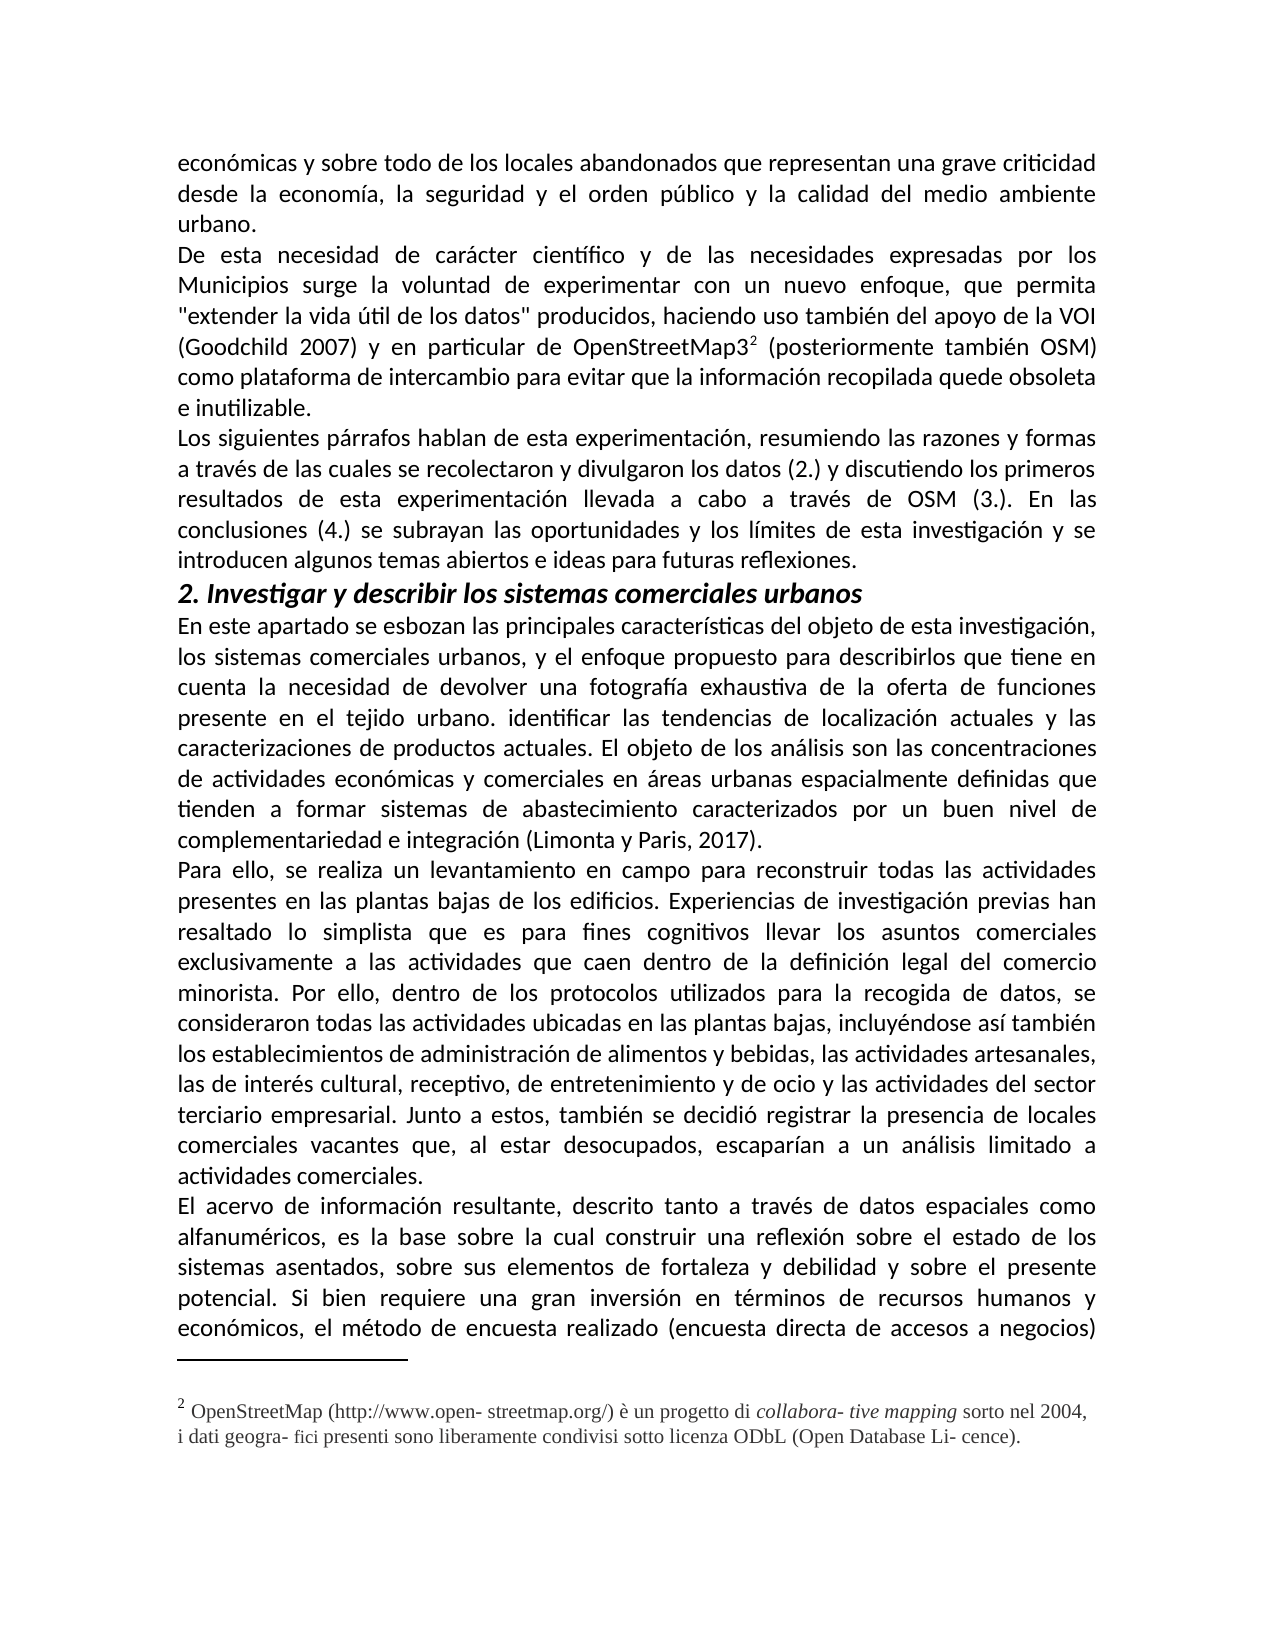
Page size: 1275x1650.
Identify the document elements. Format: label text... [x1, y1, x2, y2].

text En este apartado se esbozan las principales características del objeto de esta investigación, los sistemas comerciales urbanos, y el enfoque propuesto para describirlos que tiene en cuenta la necesidad de devolver una fotografía exhaustiva de la oferta de funciones presente en el tejido urbano. identificar las tendencias de localización actuales y las caracterizaciones de productos actuales. El objeto de los análisis son las concentraciones de actividades económicas y comerciales en áreas urbanas espacialmente definidas que tienden a formar sistemas de abastecimiento caracterizados por un buen nivel de complementariedad e integración (Limonta y Paris, 2017). [177, 611, 1098, 855]
text Para ello, se realiza un levantamiento en campo para reconstruir todas las actividades presentes en las plantas bajas de los edificios. Experiencias de investigación previas han resaltado lo simplista que es para fines cognitivos llevar los asuntos comerciales exclusivamente a las actividades que caen dentro de la definición legal del comercio minorista. Por ello, dentro de los protocolos utilizados para la recogida de datos, se consideraron todas las actividades ubicadas en las plantas bajas, incluyéndose así también los establecimientos de administración de alimentos y bebidas, las actividades artesanales, las de interés cultural, receptivo, de entretenimiento y de ocio y las actividades del sector terciario empresarial. Junto a estos, también se decidió registrar la presencia de locales comerciales vacantes que, al estar desocupados, escaparían a un análisis limitado a actividades comerciales. [177, 855, 1098, 1190]
text Los siguientes párrafos hablan de esta experimentación, resumiendo las razones y formas a través de las cuales se recolectaron y divulgaron los datos (2.) y discutiendo los primeros resultados de esta experimentación llevada a cabo a través de OSM (3.). En las conclusiones (4.) se subrayan las oportunidades y los límites de esta investigación y se introducen algunos temas abiertos e ideas para futuras reflexiones. [177, 422, 1098, 575]
text 2. Investigar y describir los sistemas comerciales urbanos [177, 575, 1098, 611]
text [177, 1190, 1098, 1343]
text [177, 148, 1098, 239]
text De esta necesidad de carácter científico y de las necesidades expresadas por los Municipios surge la voluntad de experimentar con un nuevo enfoque, que permita "extender la vida útil de los datos" producidos, haciendo uso también del apoyo de la VOI (Goodchild 2007) y en particular de OpenStreetMap3 (posteriormente también OSM) como plataforma de intercambio para evitar que la información recopilada quede obsoleta e inutilizable. [177, 239, 1098, 422]
